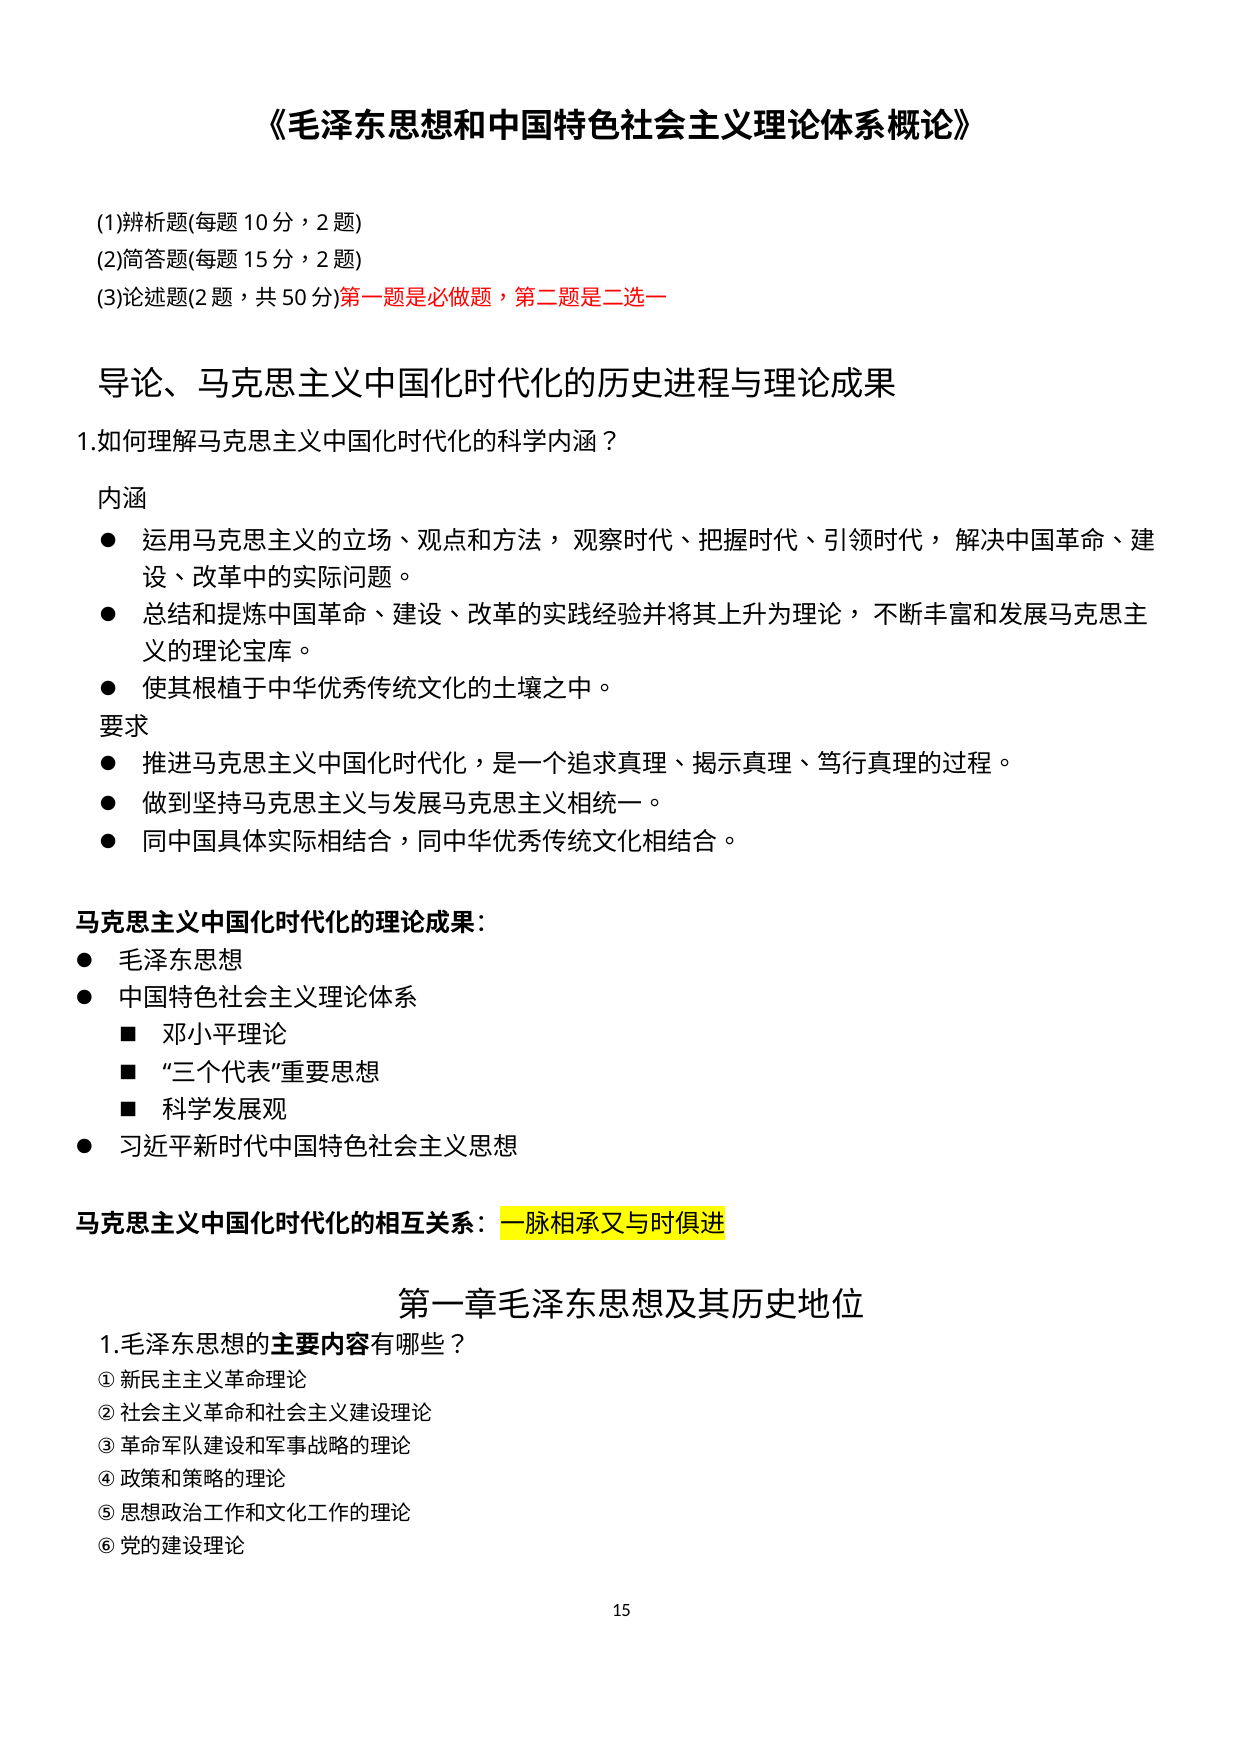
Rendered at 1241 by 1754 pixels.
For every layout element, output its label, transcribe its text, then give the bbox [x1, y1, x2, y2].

list 做到坚持马克思主义与发展马克思主义相统一。 [98, 786, 1165, 820]
text 1.如何理解马克思主义中国化时代化的科学内涵？ [76, 423, 1165, 457]
text (1)辨析题(每题10分，2题) [96, 207, 1165, 237]
list 使其根植于中华优秀传统文化的土壤之中。 [98, 671, 1165, 705]
list 科学发展观 [119, 1092, 685, 1126]
list 毛泽东思想 [75, 942, 764, 976]
text ①新民主主义革命理论 [96, 1363, 1165, 1393]
text 内涵 [96, 481, 1165, 515]
text ⑥党的建设理论 [96, 1529, 1165, 1559]
list 中国特色社会主义理论体系 [75, 980, 764, 1014]
list 同中国具体实际相结合，同中华优秀传统文化相结合。 [98, 823, 1165, 857]
text 马克思主义中国化时代化的理论成果： [75, 903, 1165, 939]
subtitle 1.毛泽东思想的主要内容有哪些？ [99, 1326, 1165, 1360]
text 导论、马克思主义中国化时代化的历史进程与理论成果 [96, 356, 1165, 405]
text 马克思主义中国化时代化的相互关系：一脉相承又与时俱进 [75, 1203, 1165, 1240]
text 要求 [98, 708, 1165, 742]
text ②社会主义革命和社会主义建设理论 [96, 1396, 1165, 1427]
subtitle 《毛泽东思想和中国特色社会主义理论体系概论》 [75, 102, 1165, 147]
text ③革命军队建设和军事战略的理论 [96, 1429, 1165, 1460]
text ④政策和策略的理论 [96, 1463, 1165, 1493]
list 习近平新时代中国特色社会主义思想 [75, 1129, 764, 1163]
text (2)简答题(每题15分，2题) [96, 244, 1165, 274]
text ⑤思想政治工作和文化工作的理论 [96, 1496, 1165, 1526]
list 总结和提炼中国革命、建设、改革的实践经验并将其上升为理论， 不断丰富和发展马克思主义的理论宝库。 [98, 597, 1165, 668]
text 第一章毛泽东思想及其历史地位 [96, 1280, 1165, 1326]
list 运用马克思主义的立场、观点和方法， 观察时代、把握时代、引领时代， 解决中国革命、建设、改革中的实际问题。 [98, 523, 1165, 594]
list “三个代表”重要思想 [119, 1054, 685, 1088]
list 邓小平理论 [119, 1017, 764, 1051]
text (3)论述题(2题，共50分)第一题是必做题，第二题是二选一 [96, 282, 1165, 312]
list 推进马克思主义中国化时代化，是一个追求真理、揭示真理、笃行真理的过程。 [98, 746, 1165, 779]
